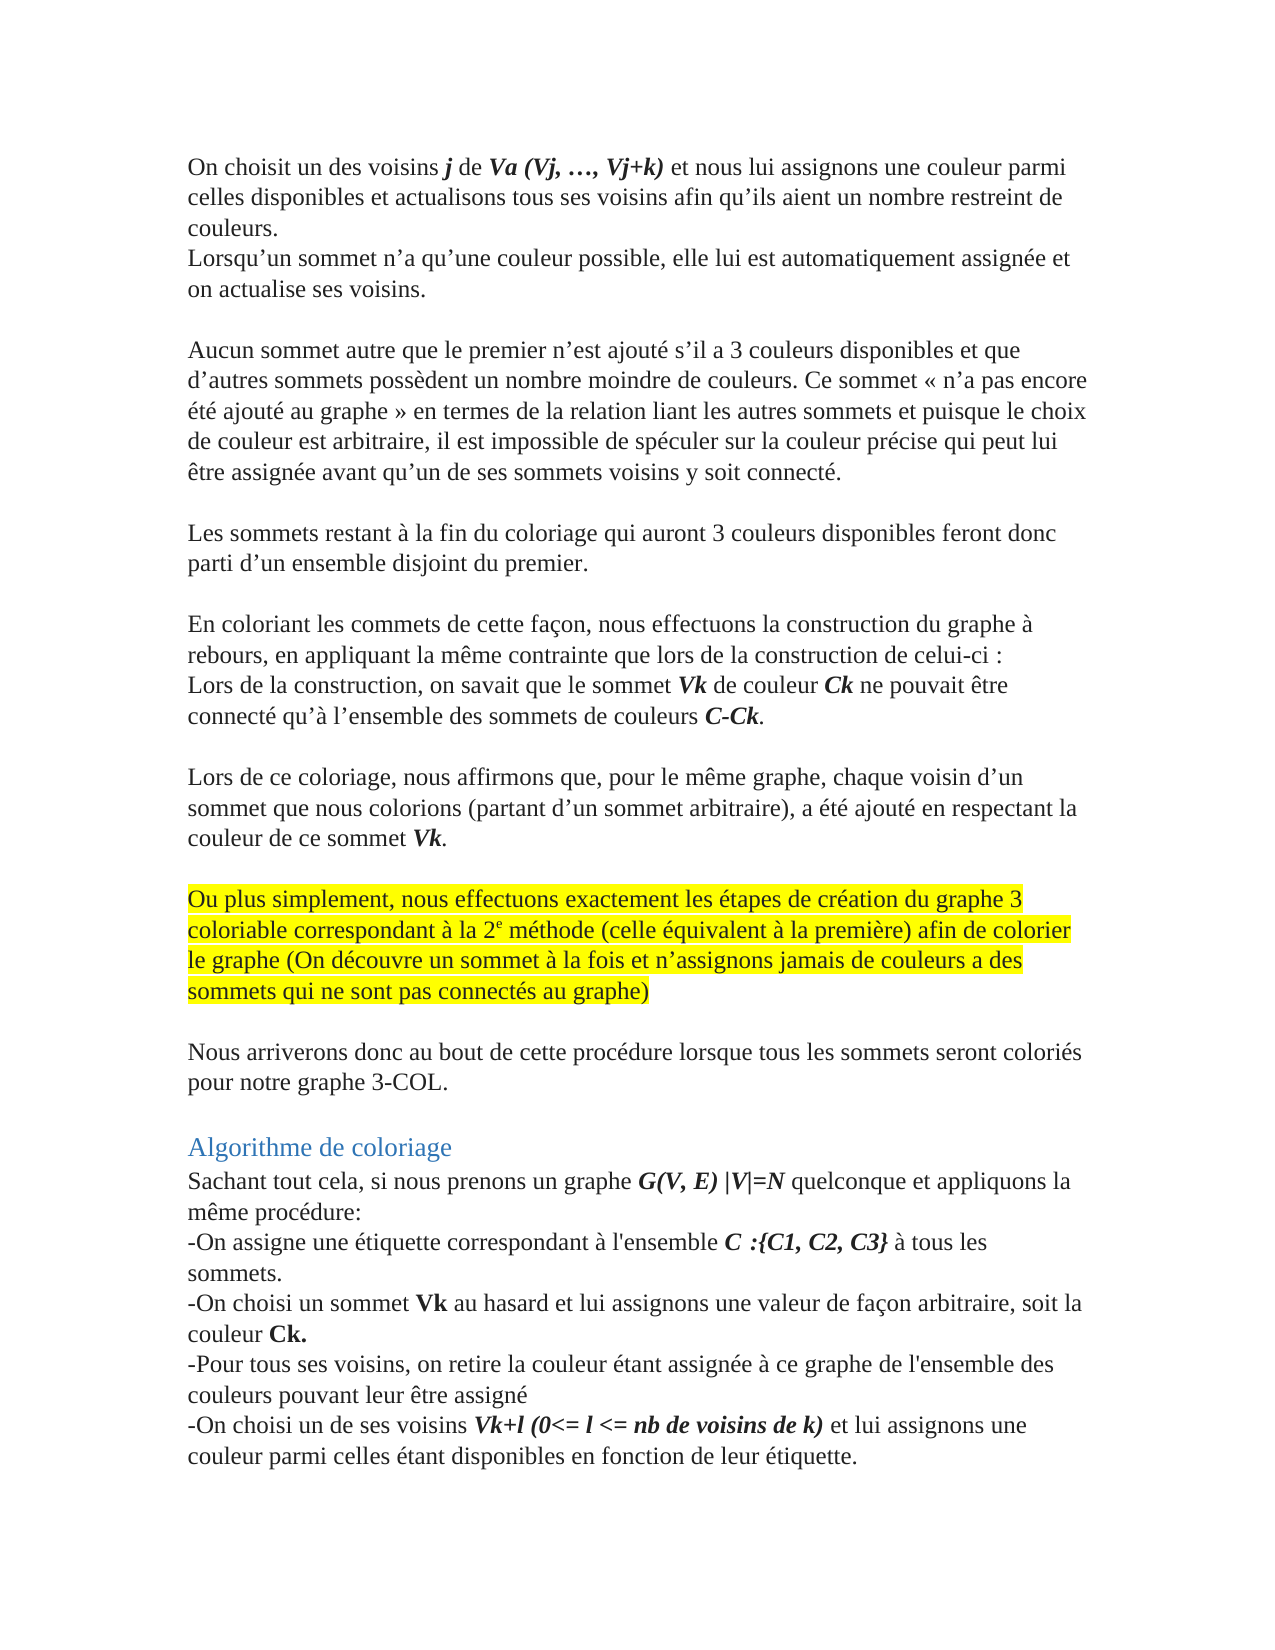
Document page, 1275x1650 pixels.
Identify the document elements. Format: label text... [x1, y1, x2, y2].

text Sachant tout cela, si nous prenons un graphe G(V, E) |V|=N quelconque et appliquons la même procédure: [187, 1164, 1087, 1225]
subtitle Algorithme de coloriage [187, 1131, 1087, 1162]
text Nous arriverons donc au bout de cette procédure lorsque tous les sommets seront coloriés pour notre graphe 3-COL. [187, 1035, 1087, 1096]
text Aucun sommet autre que le premier n’est ajouté s’il a 3 couleurs disponibles et que d’autres sommets possèdent un nombre moindre de couleurs. Ce sommet « n’a pas encore été ajouté au graphe » en termes de la relation liant les autres sommets et puisque le choix de couleur est arbitraire, il est impossible de spéculer sur la couleur précise qui peut lui être assignée avant qu’un de ses sommets voisins y soit connecté. [187, 333, 1087, 486]
text Les sommets restant à la fin du coloriage qui auront 3 couleurs disponibles feront donc parti d’un ensemble disjoint du premier. [187, 516, 1087, 577]
text -On choisi un de ses voisins Vk+l (0<= l <= nb de voisins de k) et lui assignons une couleur parmi celles étant disponibles en fonction de leur étiquette. [187, 1408, 1087, 1469]
text Lors de ce coloriage, nous affirmons que, pour le même graphe, chaque voisin d’un sommet que nous colorions (partant d’un sommet arbitraire), a été ajouté en respectant la couleur de ce sommet Vk. [187, 760, 1087, 852]
text On choisit un des voisins j de Va (Vj, …, Vj+k) et nous lui assignons une couleur parmi celles disponibles et actualisons tous ses voisins afin qu’ils aient un nombre restreint de couleurs. [187, 150, 1087, 242]
text -Pour tous ses voisins, on retire la couleur étant assignée à ce graphe de l'ensemble des couleurs pouvant leur être assigné [187, 1347, 1087, 1408]
text -On assigne une étiquette correspondant à l'ensemble C :{C1, C2, C3} à tous les sommets. [187, 1225, 1087, 1286]
text Lors de la construction, on savait que le sommet Vk de couleur Ck ne pouvait être connecté qu’à l’ensemble des sommets de couleurs C-Ck. [187, 669, 1087, 730]
text Lorsqu’un sommet n’a qu’une couleur possible, elle lui est automatiquement assignée et on actualise ses voisins. [187, 242, 1087, 303]
text Ou plus simplement, nous effectuons exactement les étapes de création du graphe 3 coloriable correspondant à la 2e méthode (celle équivalent à la première) afin de colorier le graphe (On découvre un sommet à la fois et n’assignons jamais de couleurs a des sommets qui ne sont pas connectés au graphe) [187, 882, 1087, 1004]
text -On choisi un sommet Vk au hasard et lui assignons une valeur de façon arbitraire, soit la couleur Ck. [187, 1286, 1087, 1347]
text En coloriant les commets de cette façon, nous effectuons la construction du graphe à rebours, en appliquant la même contrainte que lors de la construction de celui-ci : [187, 608, 1087, 669]
